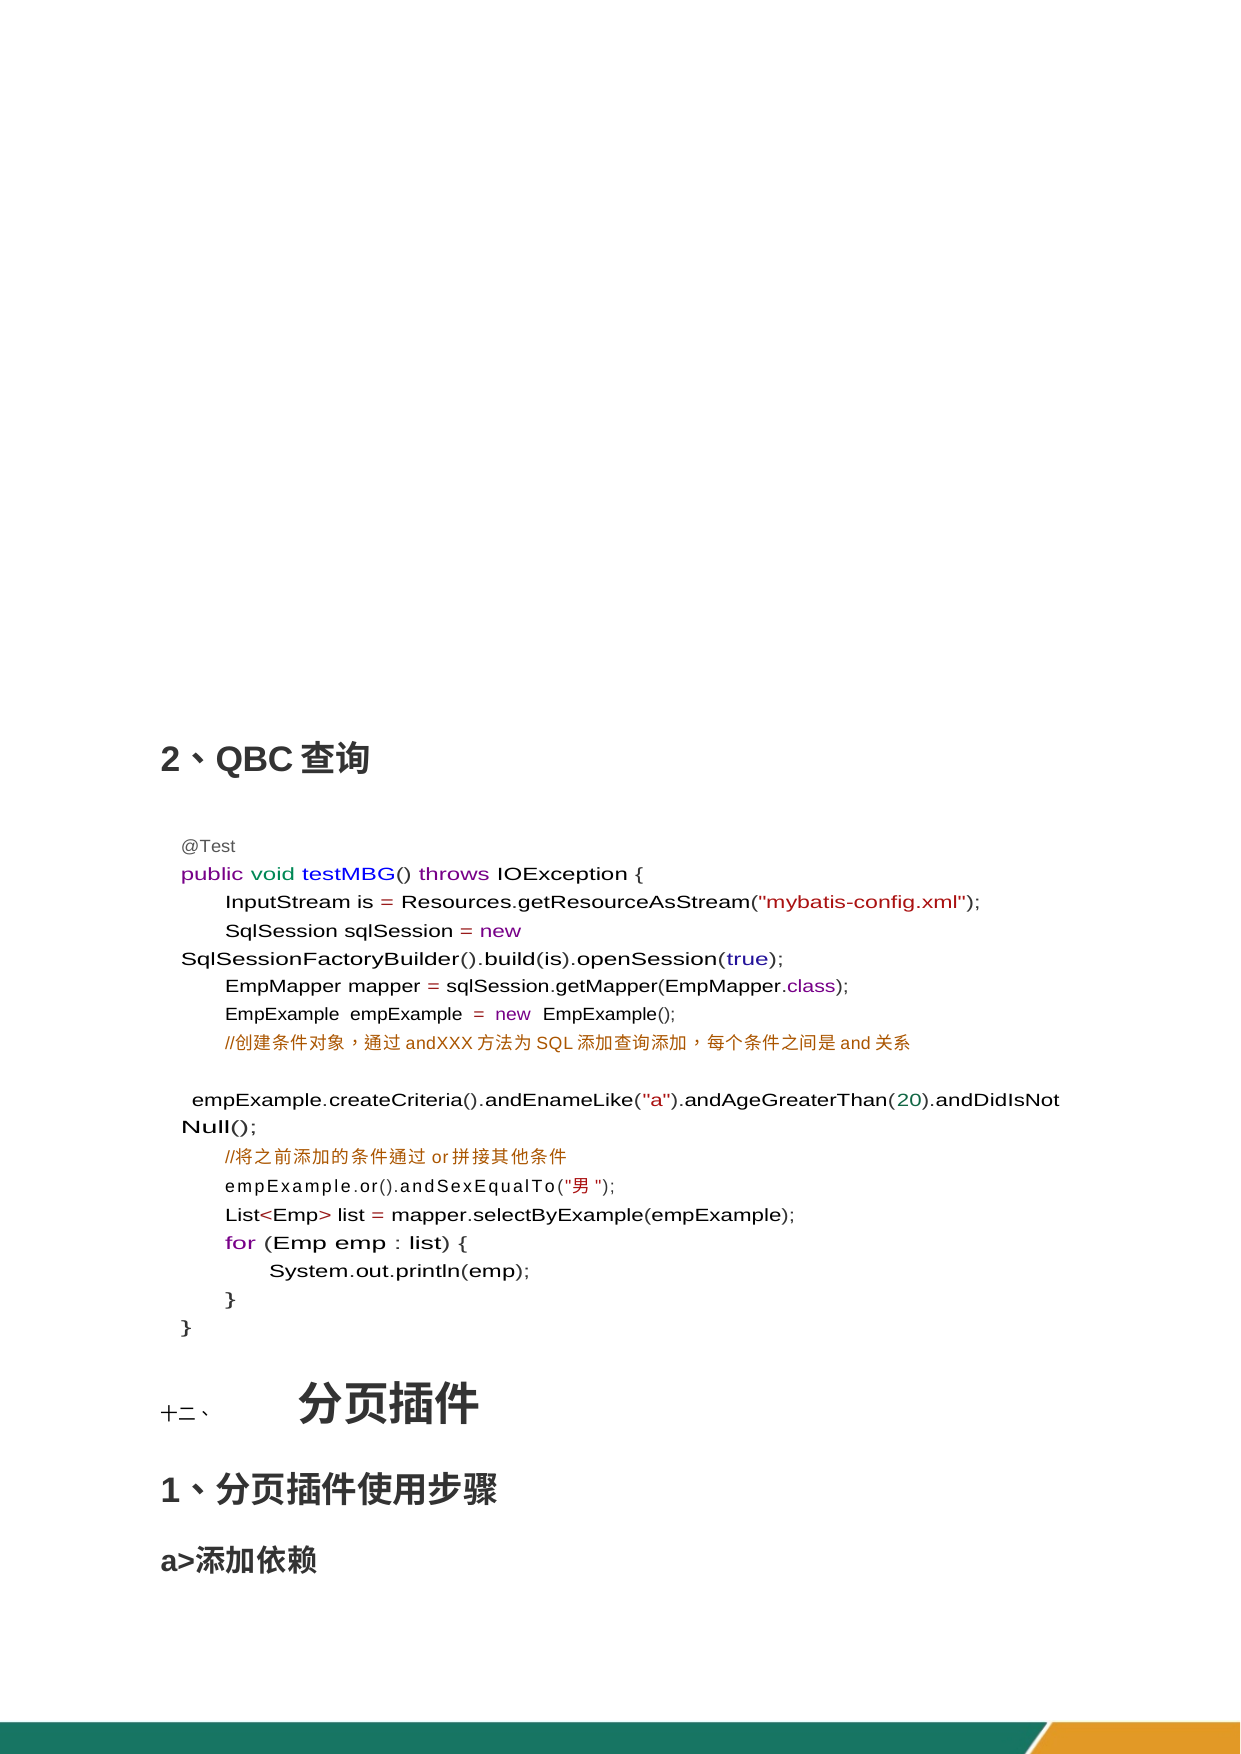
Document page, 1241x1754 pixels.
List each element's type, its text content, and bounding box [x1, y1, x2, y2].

text List<Emp> list = mapper.selectByExample(empExample); for (Emp emp : list) { [225, 1205, 803, 1253]
text } [181, 1317, 1097, 1337]
text public void testMBG() throws IOException { [181, 863, 1097, 884]
text empExample.createCriteria().andEnameLike("a").andAgeGreaterThan(20).andDidIsNot Null(); [181, 1089, 1068, 1137]
text System.out.println(emp); } [225, 1261, 539, 1309]
text //将之前添加的条件通过or拼接其他条件empExample.or().andSexEqualTo("男"); [225, 1144, 618, 1198]
list 分页插件1、分页插件使用步骤a>添加依赖 [160, 1371, 502, 1581]
text SqlSessionFactoryBuilder().build(is).openSession(true); EmpMapper mapper = sqlSession.getMapper(EmpMapper.class); EmpExample empExample = new EmpExample(); [181, 948, 859, 1024]
text 2、QBC查询 [160, 733, 1097, 782]
text @Test [181, 835, 1097, 856]
text //创建条件对象，通过andXXX方法为SQL添加查询添加，每个条件之间是and关系 [225, 1031, 1097, 1054]
picture [0, 1720, 1241, 1754]
text InputStream is = Resources.getResourceAsStream("mybatis-config.xml"); SqlSession sqlSession = new [225, 892, 991, 941]
